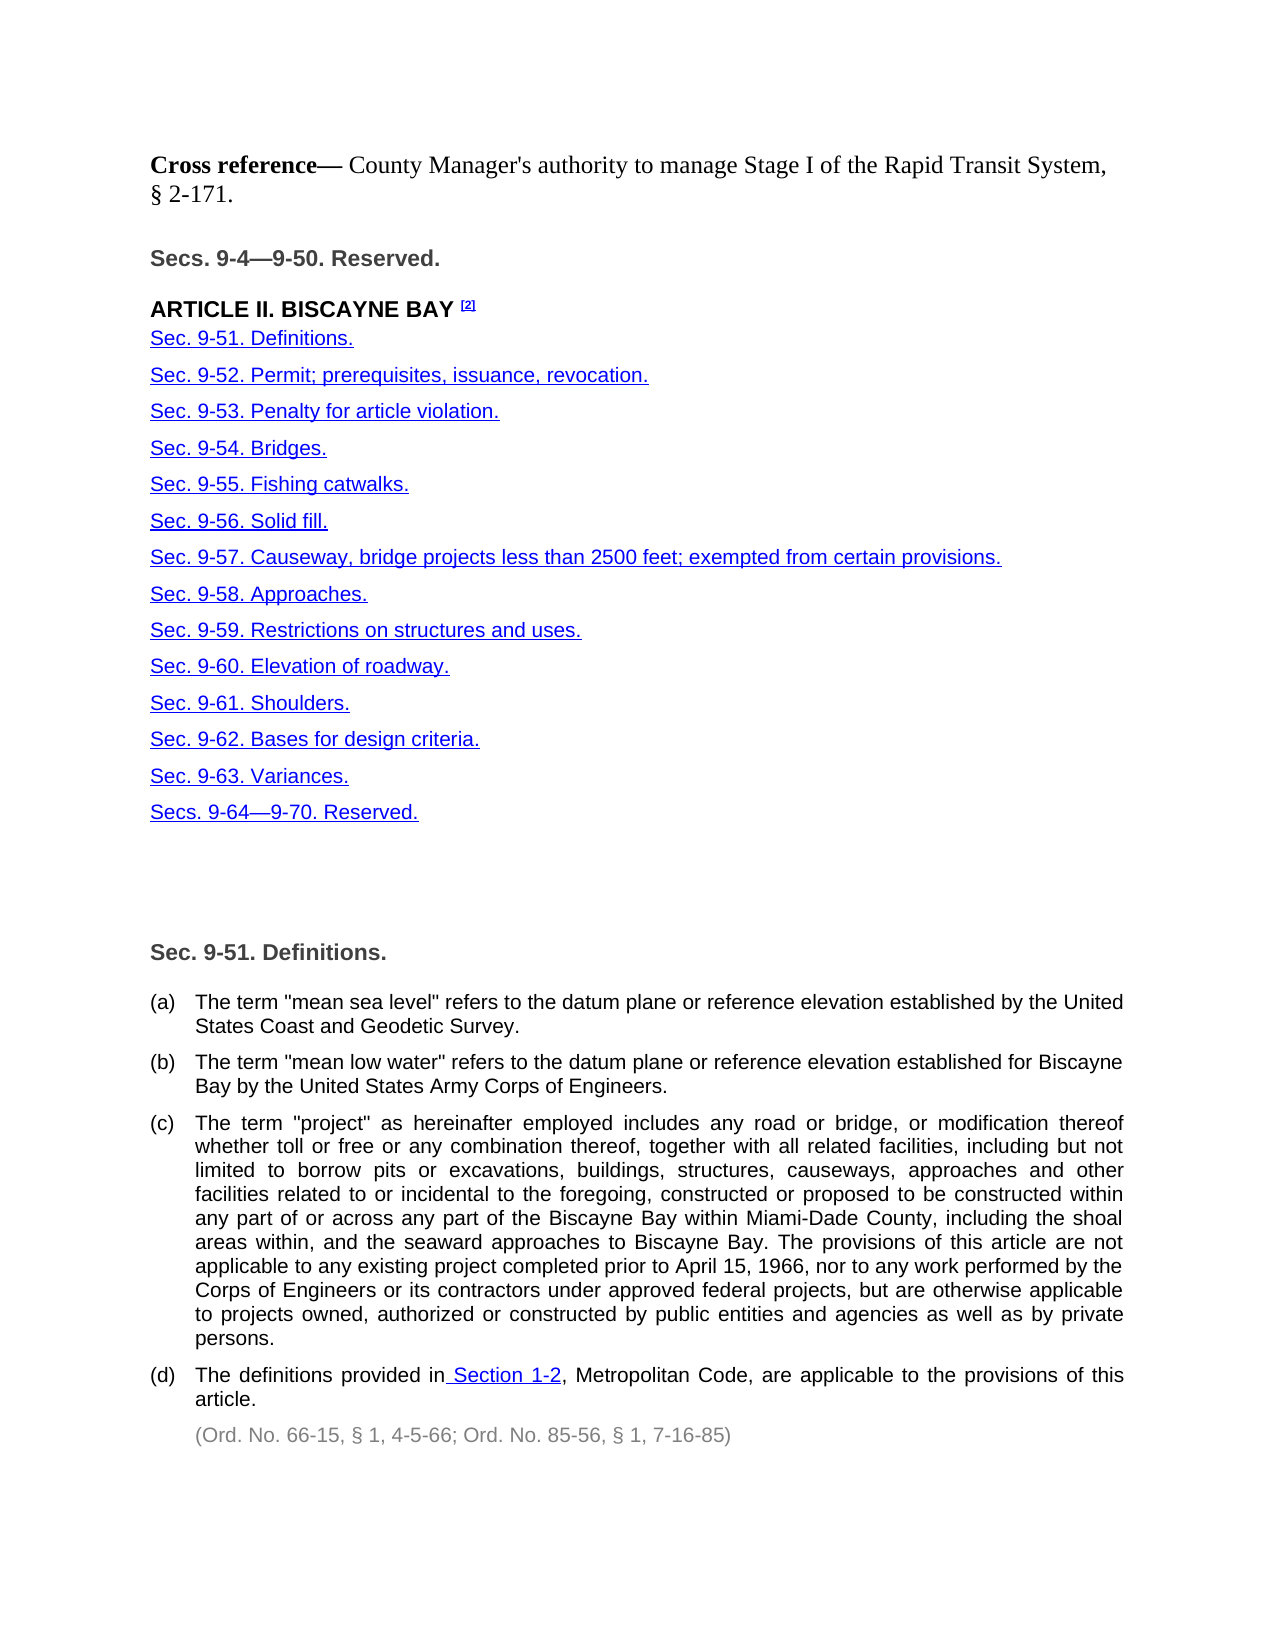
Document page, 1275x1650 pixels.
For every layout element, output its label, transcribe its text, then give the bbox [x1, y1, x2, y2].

list (a) The term "mean sea level" refers to the datum plane or reference elevation established by the United States Coast and Geodetic Survey. [150, 989, 1125, 1037]
text Sec. 9-59. Restrictions on structures and uses. [150, 618, 1125, 642]
text Sec. 9-54. Bridges. [150, 436, 1125, 459]
text Sec. 9-56. Solid fill. [150, 508, 1125, 532]
text Cross reference— County Manager's authority to manage Stage I of the Rapid Transit System, § 2-171. [150, 150, 1125, 207]
list (b) The term "mean low water" refers to the datum plane or reference elevation established for Biscayne Bay by the United States Army Corps of Engineers. [150, 1050, 1125, 1098]
text Secs. 9-4—9-50. Reserved. [150, 245, 1125, 271]
text Sec. 9-60. Elevation of roadway. [150, 654, 1125, 678]
text Sec. 9-53. Penalty for article violation. [150, 399, 1125, 423]
text Sec. 9-52. Permit; prerequisites, issuance, revocation. [150, 363, 1125, 387]
list (d) The definitions provided in Section 1-2, Metropolitan Code, are applicable to the provisions of this article. [150, 1362, 1125, 1410]
text Sec. 9-51. Definitions. [150, 326, 1125, 350]
subtitle ARTICLE II. BISCAYNE BAY [2] [150, 296, 1125, 322]
text Sec. 9-51. Definitions. [150, 938, 1125, 965]
text Sec. 9-63. Variances. [150, 764, 1125, 788]
text Sec. 9-61. Shoulders. [150, 691, 1125, 715]
list (c) The term "project" as hereinafter employed includes any road or bridge, or modification thereof whether toll or free or any combination thereof, together with all related facilities, including but not limited to borrow pits or excavations, buildings, structures, causeways, approaches and other facilities related to or incidental to the foregoing, constructed or proposed to be constructed within any part of or across any part of the Biscayne Bay within Miami-Dade County, including the shoal areas within, and the seaward approaches to Biscayne Bay. The provisions of this article are not applicable to any existing project completed prior to April 15, 1966, nor to any work performed by the Corps of Engineers or its contractors under approved federal projects, but are otherwise applicable to projects owned, authorized or constructed by public entities and agencies as well as by private persons. [150, 1110, 1125, 1350]
text Sec. 9-55. Fishing catwalks. [150, 472, 1125, 496]
text (Ord. No. 66-15, § 1, 4-5-66; Ord. No. 85-56, § 1, 7-16-85) [195, 1423, 1125, 1447]
text Secs. 9-64—9-70. Reserved. [150, 800, 1125, 824]
text Sec. 9-57. Causeway, bridge projects less than 2500 feet; exempted from certain provisions. [150, 545, 1125, 569]
text Sec. 9-58. Approaches. [150, 581, 1125, 605]
text Sec. 9-62. Bases for design criteria. [150, 727, 1125, 751]
